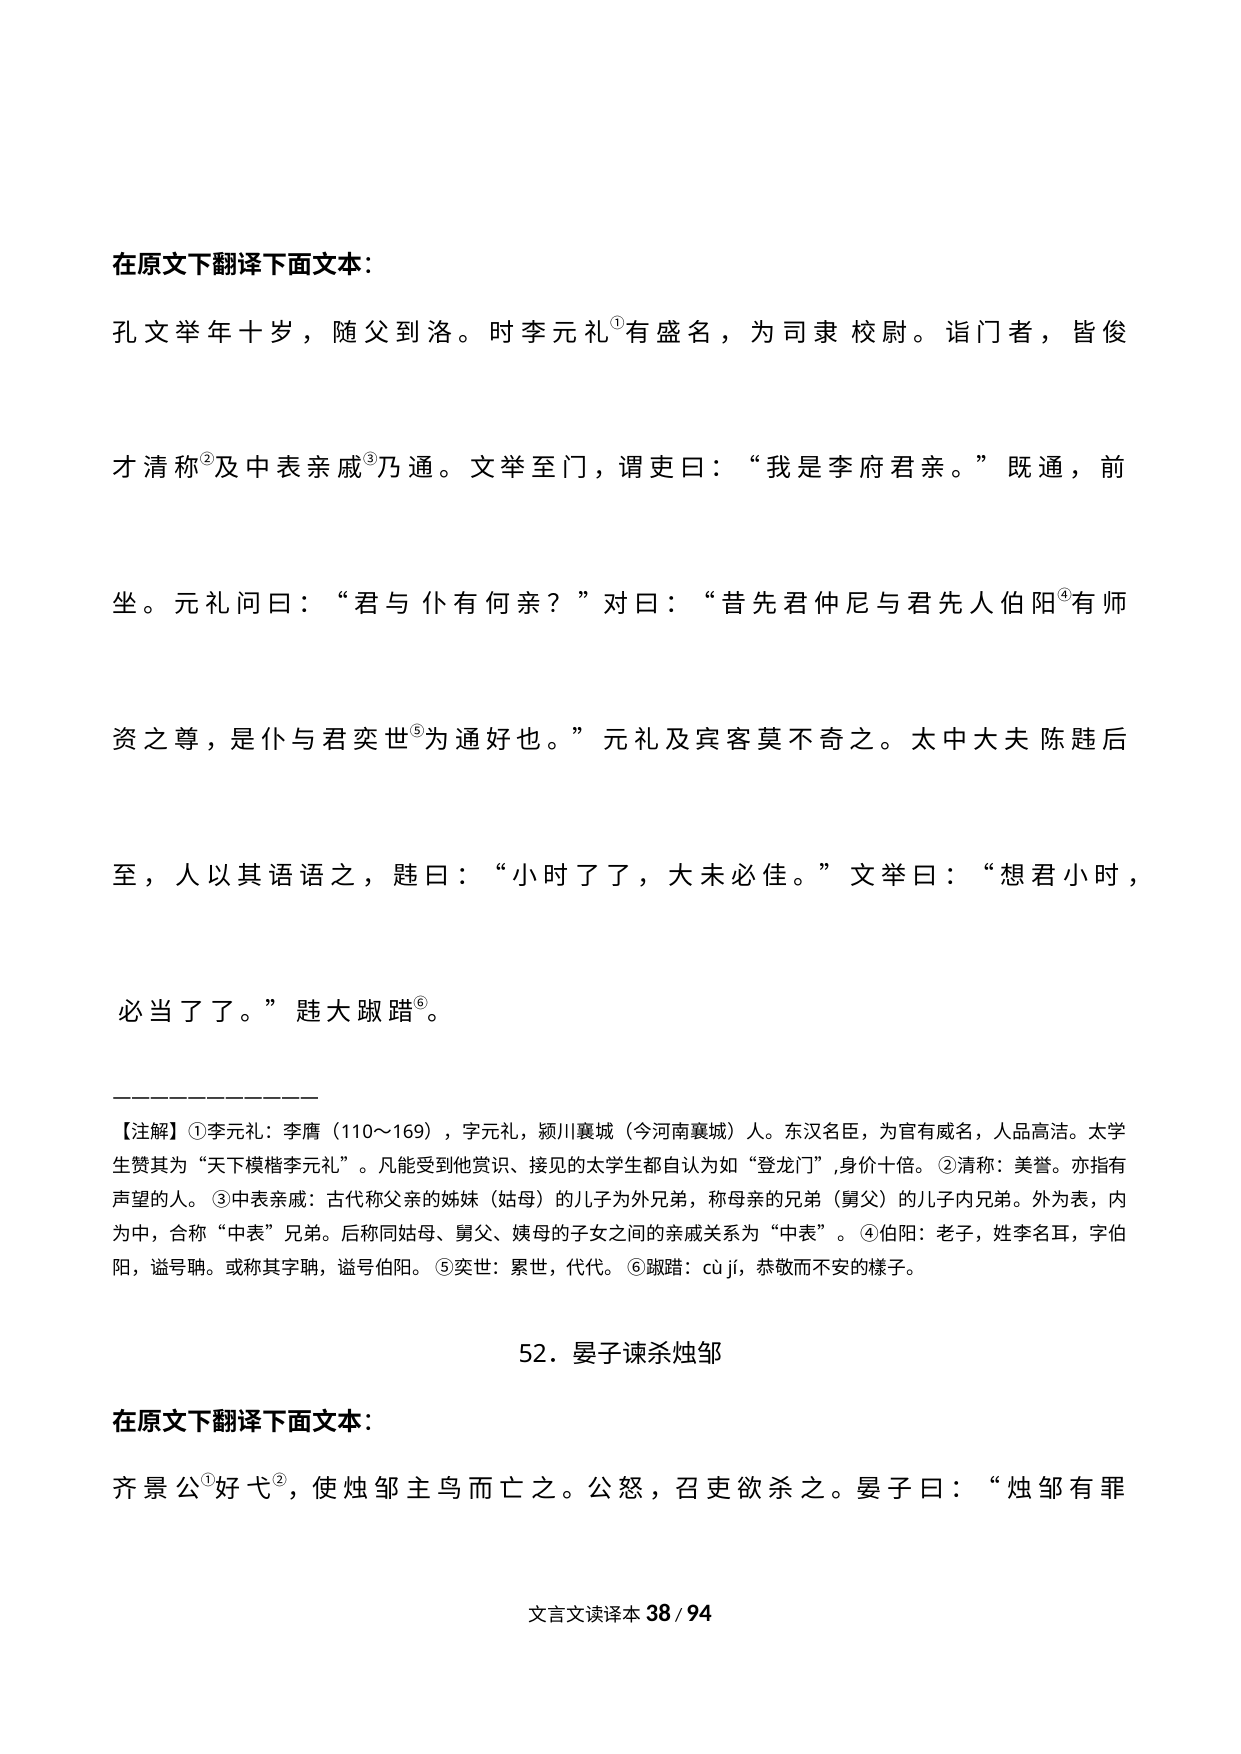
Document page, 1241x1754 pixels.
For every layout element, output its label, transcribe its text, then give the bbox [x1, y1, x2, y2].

text 【注解】①李元礼：李膺（110～169），字元礼，颍川襄城（今河南襄城）人。东汉名臣，为官有威名，人品高洁。太学生赞其为“天下模楷李元礼”。凡能受到他赏识、接见的太学生都自认为如“登龙门”,身价十倍。 ②清称：美誉。亦指有声望的人。 ③中表亲戚：古代称父亲的姊妹（姑母）的儿子为外兄弟，称母亲的兄弟（舅父）的儿子内兄弟。外为表，内为中，合称“中表”兄弟。后称同姑母、舅父、姨母的子女之间的亲戚关系为“中表”。 ④伯阳：老子，姓李名耳，字伯阳，谥号聃。或称其字聃，谥号伯阳。 ⑤奕世：累世，代代。 ⑥踧踖：cù jí，恭敬而不安的樣子。 [112, 1113, 1128, 1283]
text 孔 文 举 年 十 岁 ， 随 父 到 洛 。 时 李 元 礼①有 盛 名 ， 为 司 隶 校 尉 。 诣 门 者 ， 皆 俊 才 清 称②及 中 表 亲 戚③乃 通 。 文 举 至 门 ，谓 吏 曰 ：“ 我 是 李 府 君 亲 。” 既 通 ， 前 坐 。 元 礼 问 曰 ：“ 君 与 仆 有 何 亲 ？ ”对 曰 ：“ 昔 先 君 仲 尼 与 君 先 人 伯 阳④有 师 资 之 尊 ，是 仆 与 君 奕 世⑤为 通 好 也 。” 元 礼 及 宾 客 莫 不 奇 之 。 太 中 大 夫 陈 韪 后 至 ， 人 以 其 语 语 之 ， 韪 曰 ：“ 小 时 了 了 ， 大 未 必 佳 。” 文 举 曰 ：“ 想 君 小 时 ， 必 当 了 了 。” 韪 大 踧 踖⑥。 [112, 296, 1128, 1043]
text 在原文下翻译下面文本： [112, 1385, 1128, 1453]
text ――――――――――― [112, 1079, 1128, 1113]
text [112, 1453, 1128, 1521]
text 52．晏子谏杀烛邹 [112, 1317, 1128, 1385]
text 在原文下翻译下面文本： [112, 228, 1128, 296]
